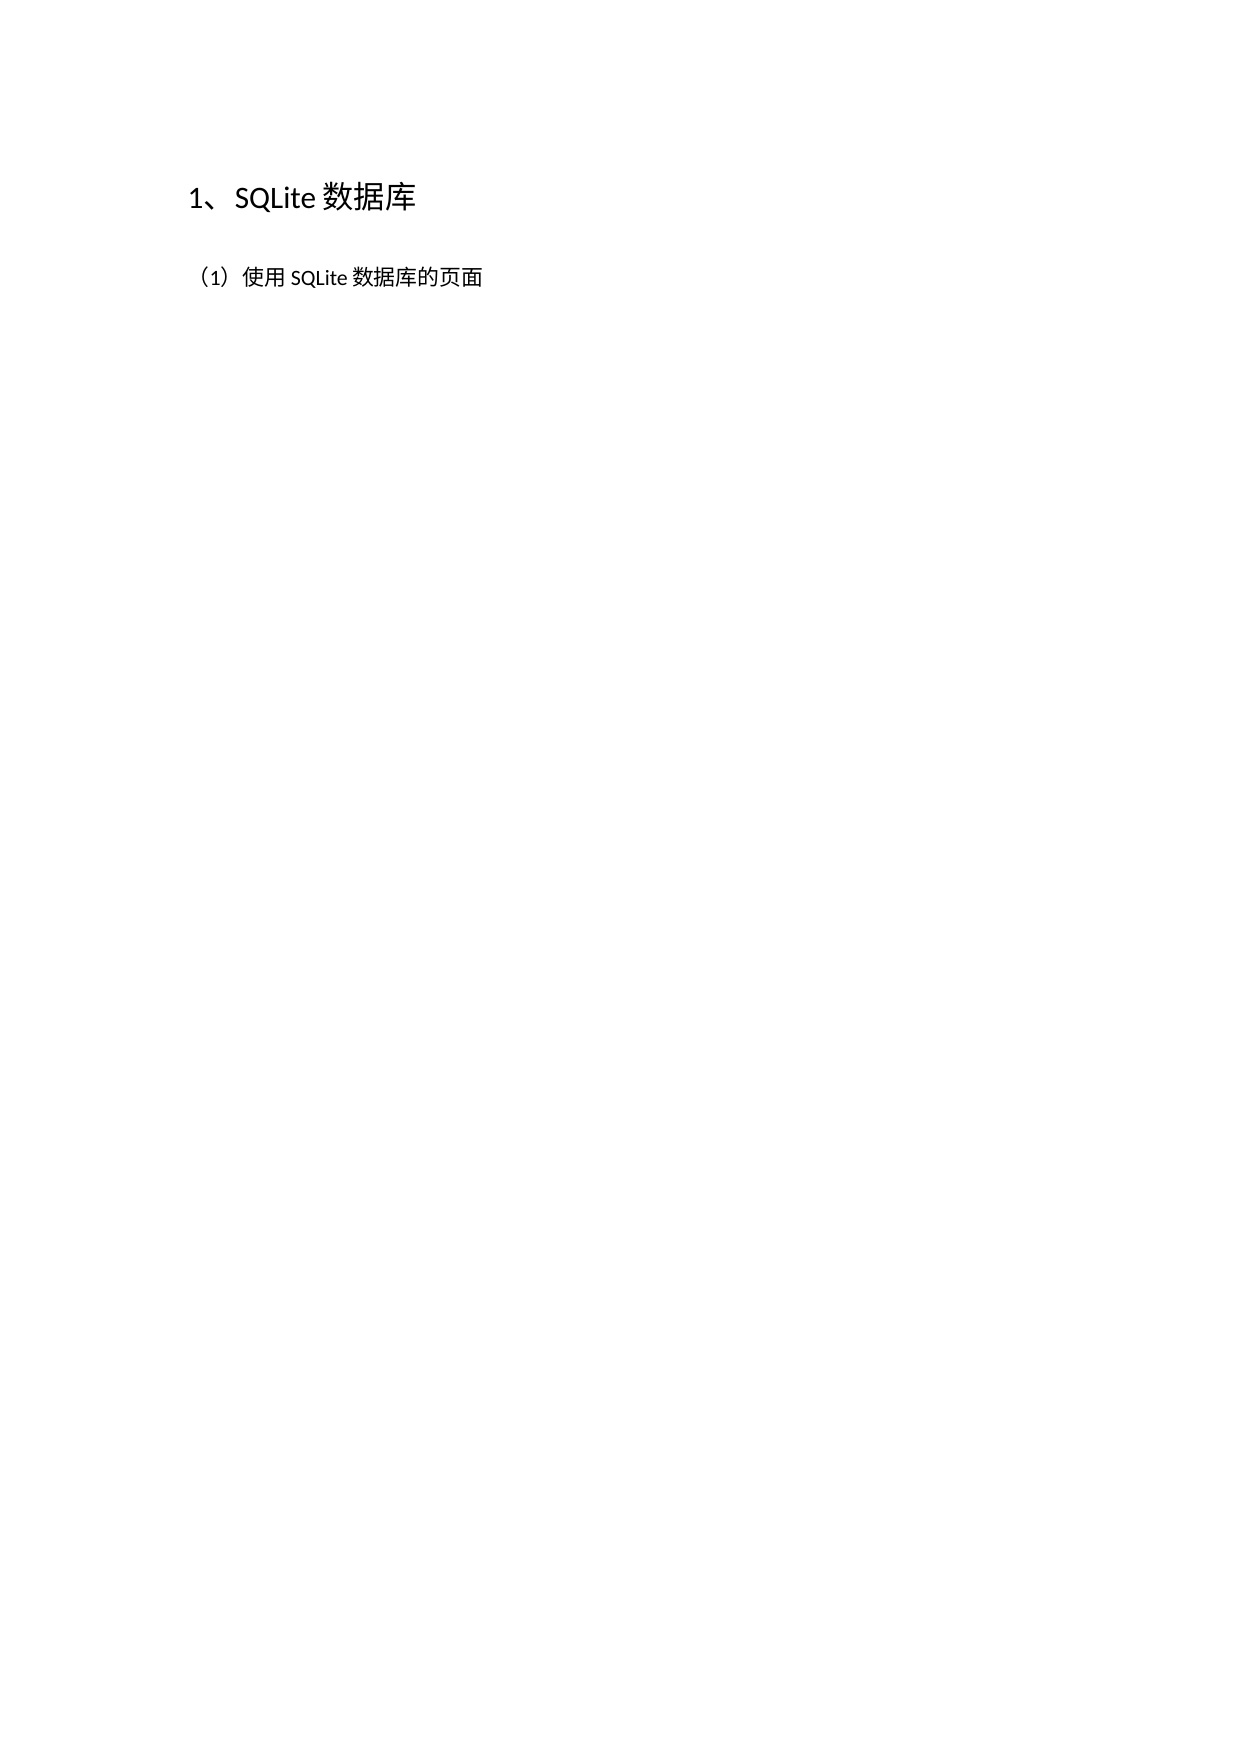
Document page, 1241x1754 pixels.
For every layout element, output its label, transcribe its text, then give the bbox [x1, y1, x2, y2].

list 使用SQLite数据库的页面 [187, 259, 1053, 292]
list SQLite数据库 [187, 162, 1053, 227]
